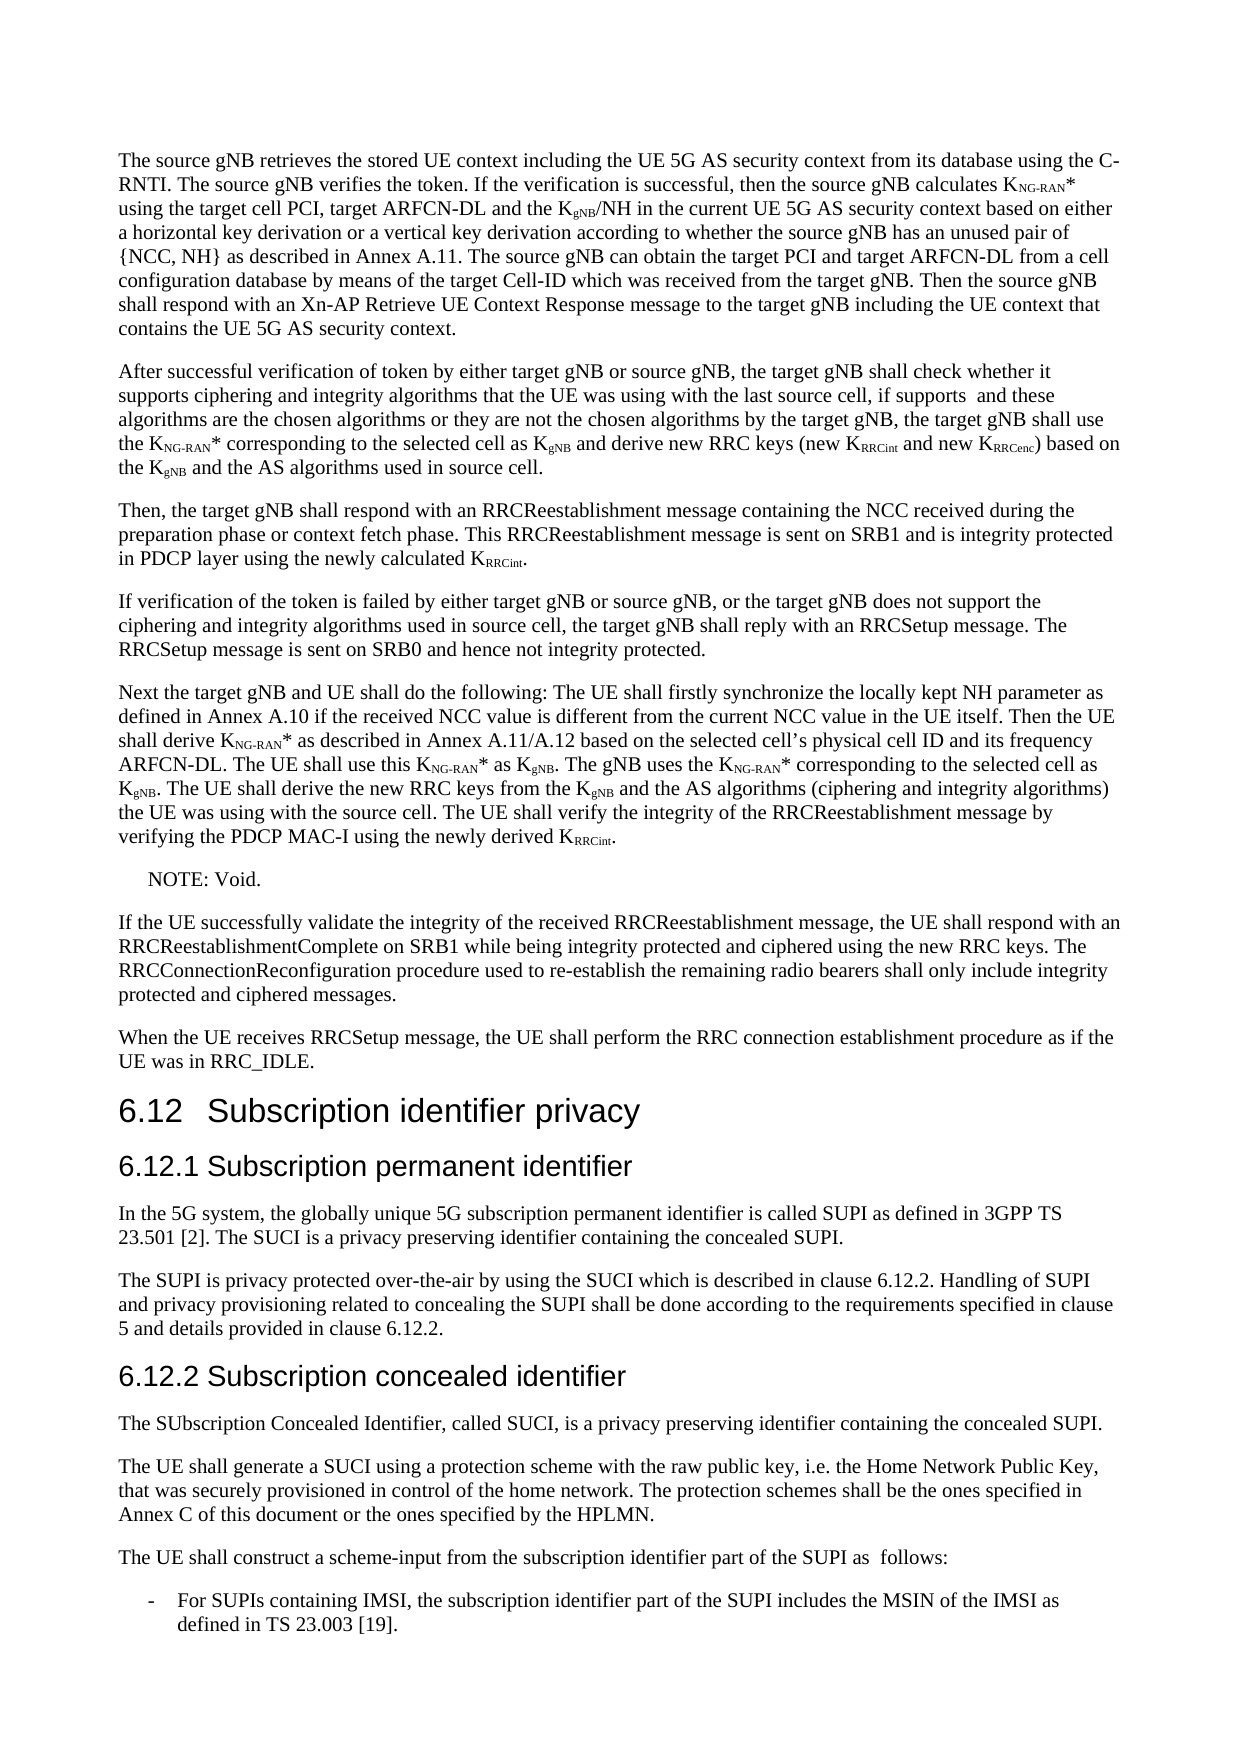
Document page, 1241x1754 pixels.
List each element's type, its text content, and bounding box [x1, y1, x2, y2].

text If the UE successfully validate the integrity of the received RRCReestablishment message, the UE shall respond with an RRCReestablishmentComplete on SRB1 while being integrity protected and ciphered using the new RRC keys. The RRCConnectionReconfiguration procedure used to re-establish the remaining radio bearers shall only include integrity protected and ciphered messages. [118, 910, 1122, 1006]
subtitle 6.12 Subscription identifier privacy [118, 1092, 1122, 1130]
text The SUbscription Concealed Identifier, called SUCI, is a privacy preserving identifier containing the concealed SUPI. [118, 1411, 1122, 1435]
text When the UE receives RRCSetup message, the UE shall perform the RRC connection establishment procedure as if the UE was in RRC_IDLE. [118, 1025, 1122, 1073]
text Then, the target gNB shall respond with an RRCReestablishment message containing the NCC received during the preparation phase or context fetch phase. This RRCReestablishment message is sent on SRB1 and is integrity protected in PDCP layer using the newly calculated KRRCint. [118, 498, 1122, 570]
text After successful verification of token by either target gNB or source gNB, the target gNB shall check whether it supports ciphering and integrity algorithms that the UE was using with the last source cell, if supports and these algorithms are the chosen algorithms or they are not the chosen algorithms by the target gNB, the target gNB shall use the KNG-RAN* corresponding to the selected cell as KgNB and derive new RRC keys (new KRRCint and new KRRCenc) based on the KgNB and the AS algorithms used in source cell. [118, 359, 1122, 479]
text The source gNB retrieves the stored UE context including the UE 5G AS security context from its database using the C-RNTI. The source gNB verifies the token. If the verification is successful, then the source gNB calculates KNG-RAN* using the target cell PCI, target ARFCN-DL and the KgNB/NH in the current UE 5G AS security context based on either a horizontal key derivation or a vertical key derivation according to whether the source gNB has an unused pair of {NCC, NH} as described in Annex A.11. The source gNB can obtain the target PCI and target ARFCN-DL from a cell configuration database by means of the target Cell-ID which was received from the target gNB. Then the source gNB shall respond with an Xn-AP Retrieve UE Context Response message to the target gNB including the UE context that contains the UE 5G AS security context. [118, 147, 1122, 340]
subtitle 6.12.1 Subscription permanent identifier [118, 1149, 1122, 1182]
text The UE shall generate a SUCI using a protection scheme with the raw public key, i.e. the Home Network Public Key, that was securely provisioned in control of the home network. The protection schemes shall be the ones specified in Annex C of this document or the ones specified by the HPLMN. [118, 1454, 1122, 1526]
subtitle 6.12.2 Subscription concealed identifier [118, 1359, 1122, 1392]
text In the 5G system, the globally unique 5G subscription permanent identifier is called SUPI as defined in 3GPP TS 23.501 [2]. The SUCI is a privacy preserving identifier containing the concealed SUPI. [118, 1201, 1122, 1249]
list For SUPIs containing IMSI, the subscription identifier part of the SUPI includes the MSIN of the IMSI as defined in TS 23.003 [19]. [148, 1588, 1122, 1636]
text The SUPI is privacy protected over-the-air by using the SUCI which is described in clause 6.12.2. Handling of SUPI and privacy provisioning related to concealing the SUPI shall be done according to the requirements specified in clause 5 and details provided in clause 6.12.2. [118, 1268, 1122, 1340]
text Next the target gNB and UE shall do the following: The UE shall firstly synchronize the locally kept NH parameter as defined in Annex A.10 if the received NCC value is different from the current NCC value in the UE itself. Then the UE shall derive KNG-RAN* as described in Annex A.11/A.12 based on the selected cell’s physical cell ID and its frequency ARFCN-DL. The UE shall use this KNG-RAN* as KgNB. The gNB uses the KNG-RAN* corresponding to the selected cell as KgNB. The UE shall derive the new RRC keys from the KgNB and the AS algorithms (ciphering and integrity algorithms) the UE was using with the source cell. The UE shall verify the integrity of the RRCReestablishment message by verifying the PDCP MAC-I using the newly derived KRRCint. [118, 680, 1122, 848]
text NOTE: Void. [148, 867, 1122, 891]
text If verification of the token is failed by either target gNB or source gNB, or the target gNB does not support the ciphering and integrity algorithms used in source cell, the target gNB shall reply with an RRCSetup message. The RRCSetup message is sent on SRB0 and hence not integrity protected. [118, 589, 1122, 661]
text The UE shall construct a scheme-input from the subscription identifier part of the SUPI as follows: [118, 1545, 1122, 1569]
